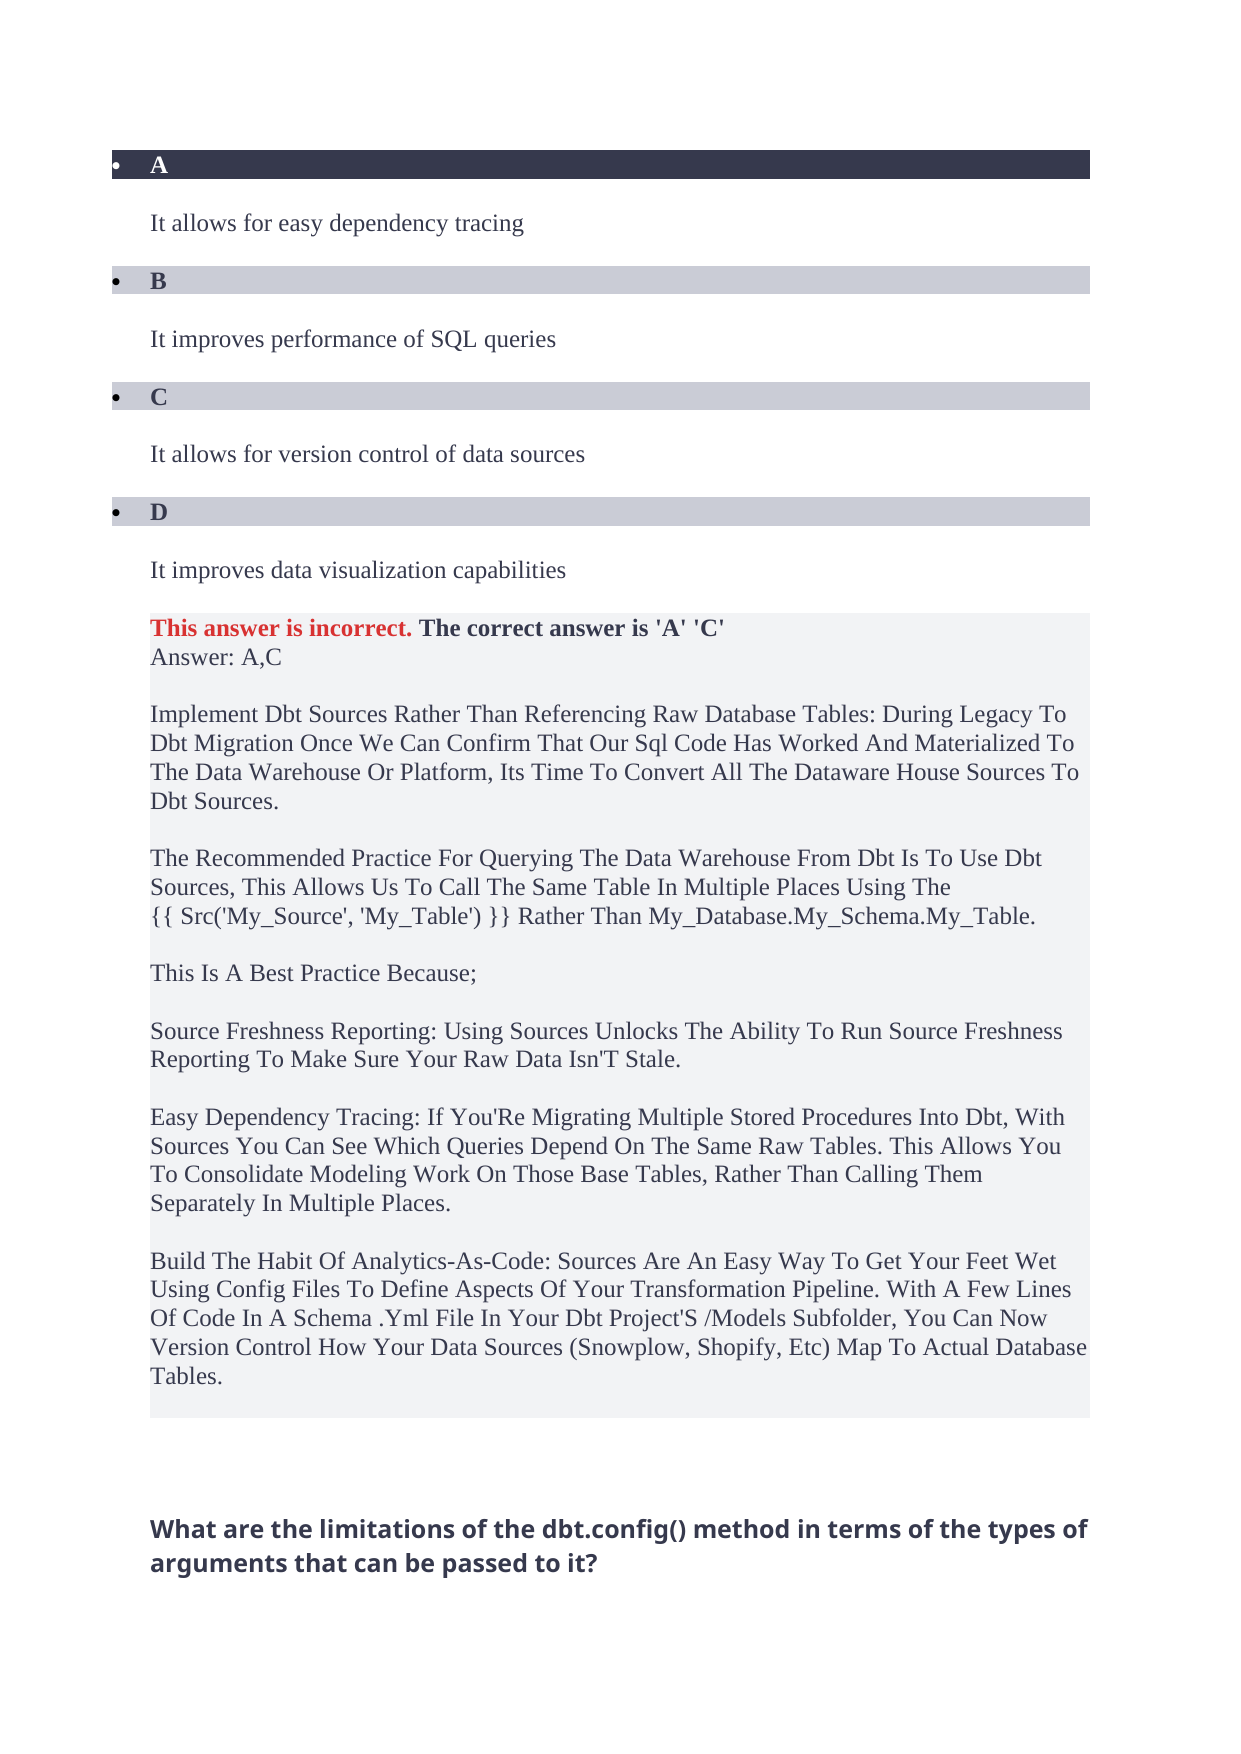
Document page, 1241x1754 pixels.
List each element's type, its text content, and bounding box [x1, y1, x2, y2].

text Source Freshness Reporting: Using Sources Unlocks The Ability To Run Source Freshness Reporting To Make Sure Your Raw Data Isn'T Stale. [150, 1016, 1090, 1073]
list C [112, 382, 1090, 410]
text Build The Habit Of Analytics-As-Code: Sources Are An Easy Way To Get Your Feet Wet Using Config Files To Define Aspects Of Your Transformation Pipeline. With A Few Lines Of Code In A Schema .Yml File In Your Dbt Project'S /Models Subfolder, You Can Now Version Control How Your Data Sources (Snowplow, Shopify, Etc) Map To Actual Database Tables. [150, 1246, 1090, 1389]
text The Recommended Practice For Querying The Data Warehouse From Dbt Is To Use Dbt Sources, This Allows Us To Call The Same Table In Multiple Places Using The {{ Src('My_Source', 'My_Table') }} Rather Than My_Database.My_Schema.My_Table. [150, 843, 1090, 929]
list A [112, 150, 1090, 179]
text Answer: A,C [150, 642, 1090, 671]
text It allows for easy dependency tracing [150, 208, 1090, 237]
text Easy Dependency Tracing: If You'Re Migrating Multiple Stored Procedures Into Dbt, With Sources You Can See Which Queries Depend On The Same Raw Tables. This Allows You To Consolidate Modeling Work On Those Base Tables, Rather Than Calling Them Separately In Multiple Places. [150, 1102, 1090, 1217]
text This answer is incorrect. The correct answer is 'A' 'C' [150, 613, 1090, 642]
text What are the limitations of the dbt.config() method in terms of the types of arguments that can be passed to it? [150, 1512, 1090, 1580]
text It allows for version control of data sources [150, 439, 1090, 468]
text This Is A Best Practice Because; [150, 958, 1090, 987]
text It improves performance of SQL queries [150, 324, 1090, 352]
list D [112, 497, 1090, 526]
text Implement Dbt Sources Rather Than Referencing Raw Database Tables: During Legacy To Dbt Migration Once We Can Confirm That Our Sql Code Has Worked And Materialized To The Data Warehouse Or Platform, Its Time To Convert All The Dataware House Sources To Dbt Sources. [150, 699, 1090, 814]
list B [112, 266, 1090, 294]
text It improves data visualization capabilities [150, 555, 1090, 584]
